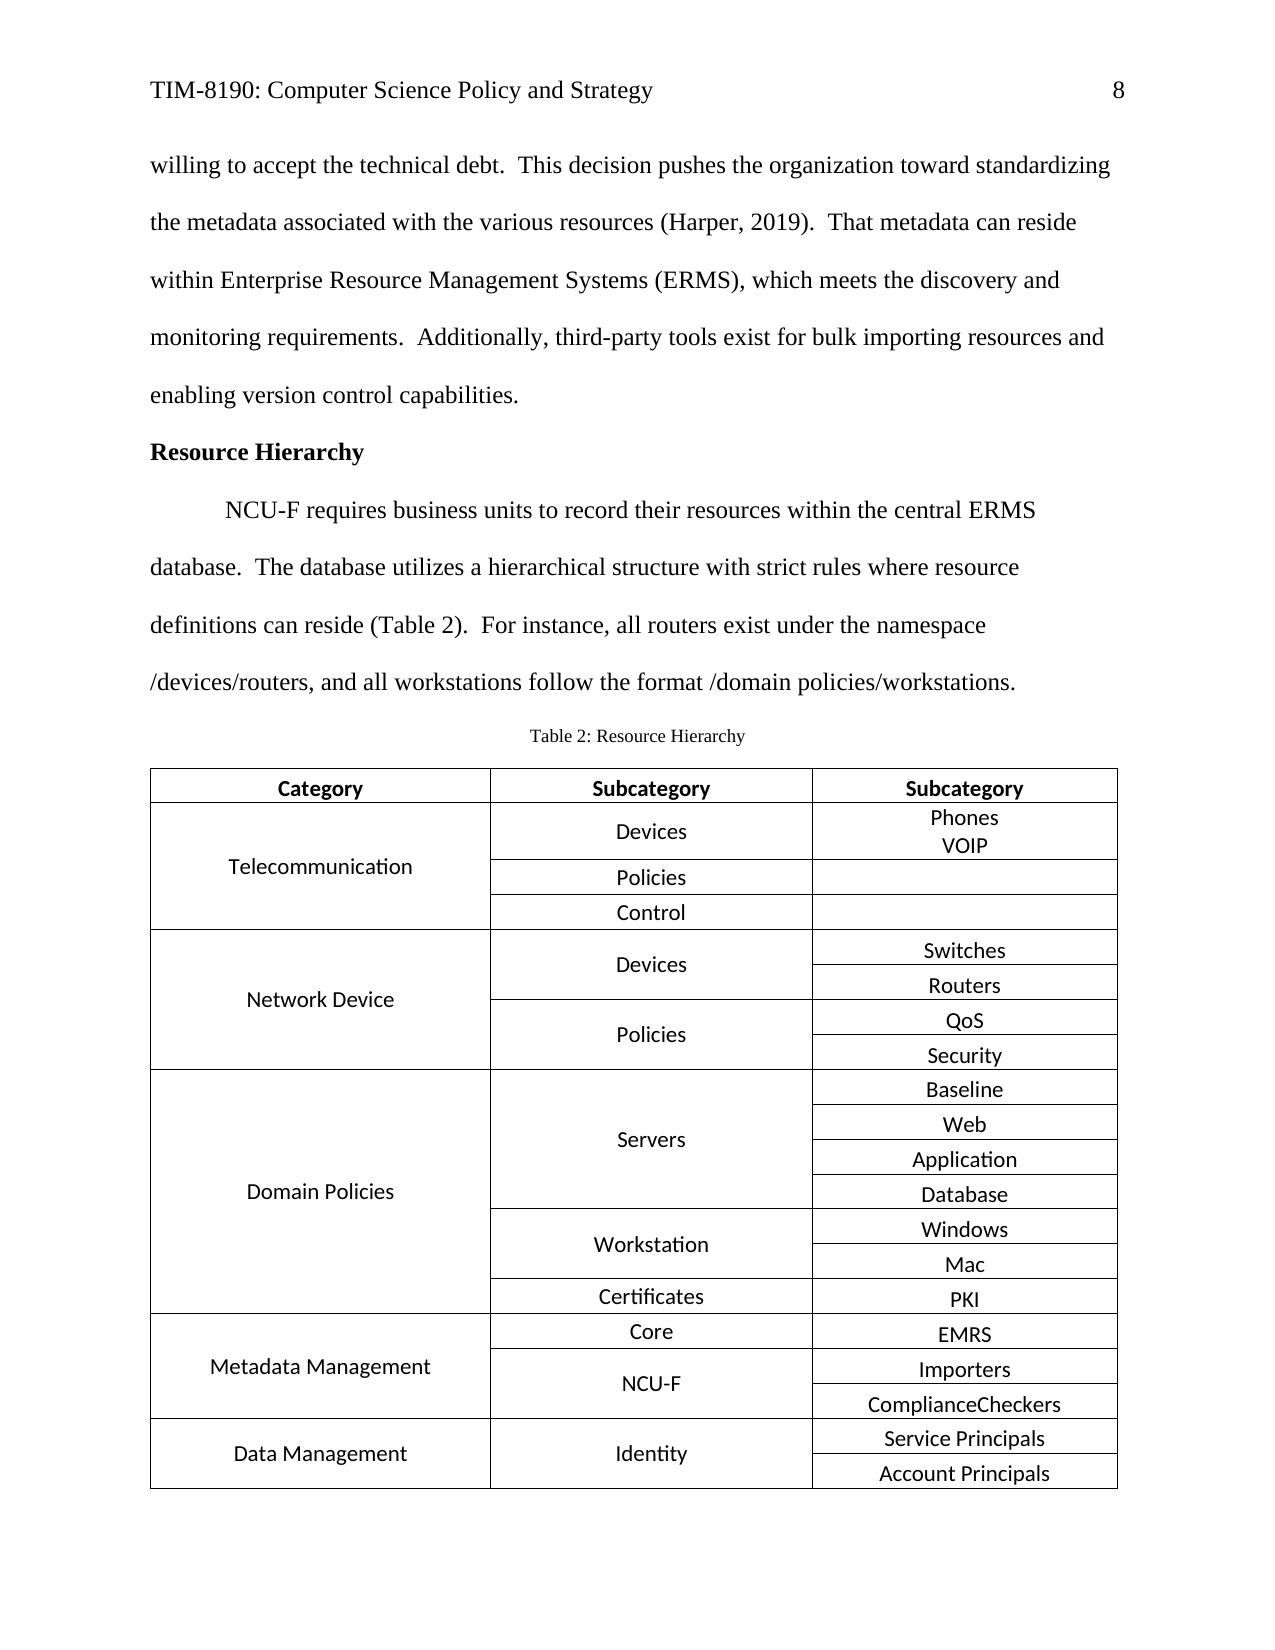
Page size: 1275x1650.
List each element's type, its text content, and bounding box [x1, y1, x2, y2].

table_cell Telecommunication [151, 803, 490, 929]
table_cell Phones VOIP [813, 803, 1117, 859]
table_cell Devices [491, 803, 812, 859]
table_cell Devices [491, 930, 812, 999]
table_cell Policies [491, 1000, 812, 1069]
table_cell [813, 895, 1117, 929]
table_cell Certificates [491, 1279, 812, 1313]
table_cell Mac [813, 1244, 1117, 1278]
table_cell Core [491, 1314, 812, 1348]
table_cell Switches [813, 930, 1117, 964]
table_cell Metadata Management [151, 1314, 490, 1418]
table_cell Windows [813, 1209, 1117, 1243]
table_cell Account Principals [813, 1454, 1117, 1487]
table_cell Baseline [813, 1070, 1117, 1104]
text NCU-F requires business units to record their resources within the central ERMS database. The database utilizes a hierarchical structure with strict rules where resource definitions can reside (Table 2). For instance, all routers exist under the namespace /devices/routers, and all workstations follow the format /domain policies/workstations. [150, 495, 1125, 696]
table_cell EMRS [813, 1314, 1117, 1348]
table_cell [813, 860, 1117, 894]
table_cell Importers [813, 1349, 1117, 1383]
table_cell QoS [813, 1000, 1117, 1034]
table_header Category [151, 769, 490, 802]
table_header Subcategory [813, 769, 1117, 802]
table_cell Servers [491, 1070, 812, 1208]
table_cell Application [813, 1140, 1117, 1173]
table_cell Domain Policies [151, 1070, 490, 1313]
table_cell Network Device [151, 930, 490, 1069]
text Table 2: Resource Hierarchy [150, 725, 1125, 747]
table_cell Database [813, 1175, 1117, 1208]
table_cell Control [491, 895, 812, 929]
table_cell NCU-F [491, 1349, 812, 1418]
table_cell Workstation [491, 1209, 812, 1278]
table_cell Security [813, 1035, 1117, 1069]
table_header Subcategory [491, 769, 812, 802]
table_cell Web [813, 1105, 1117, 1138]
table_cell Identity [491, 1419, 812, 1487]
table_cell Routers [813, 965, 1117, 999]
subtitle Resource Hierarchy [150, 437, 1125, 466]
table_cell Data Management [151, 1419, 490, 1487]
table_cell Service Principals [813, 1419, 1117, 1453]
table_cell Policies [491, 860, 812, 894]
table_cell ComplianceCheckers [813, 1384, 1117, 1418]
table_cell PKI [813, 1279, 1117, 1313]
